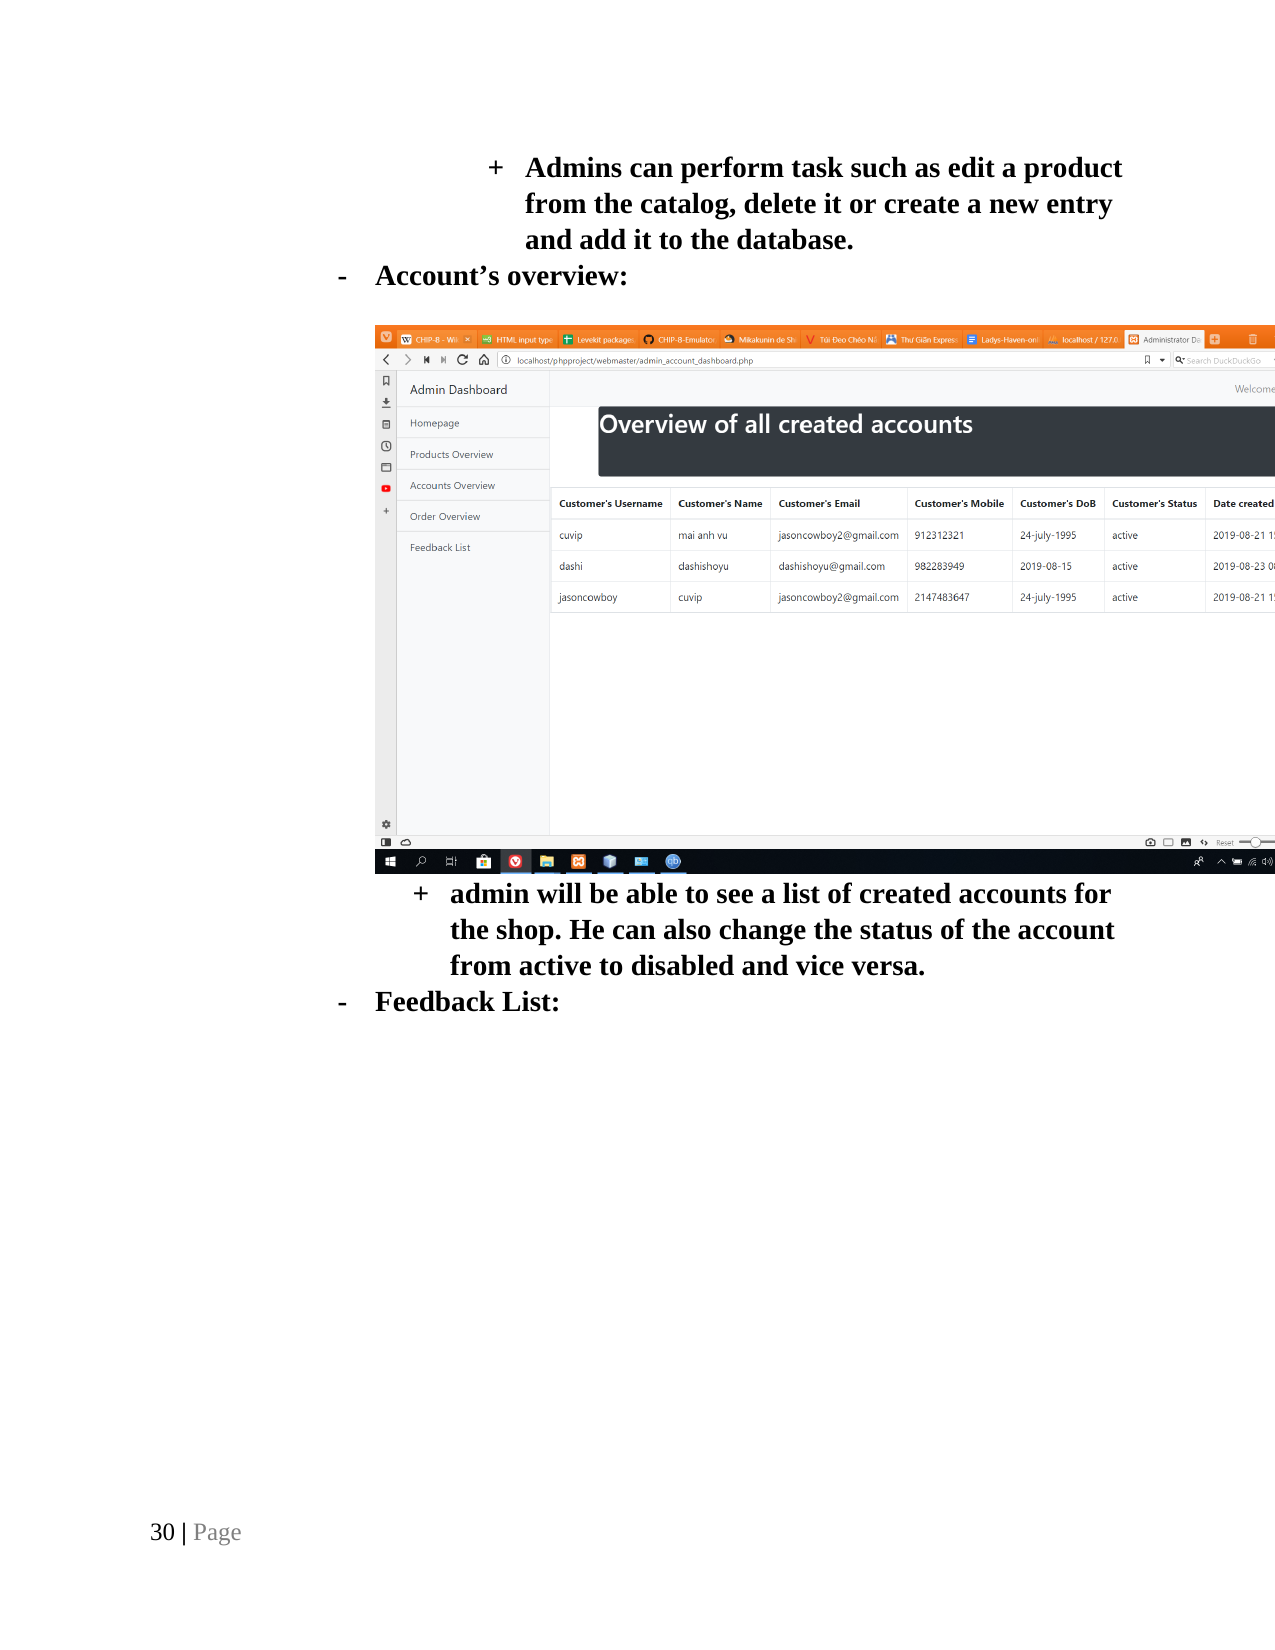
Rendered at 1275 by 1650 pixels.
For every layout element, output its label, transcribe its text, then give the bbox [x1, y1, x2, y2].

list admin will be able to see a list of created accounts for the shop. He can also change the status of the account from active to disabled and vice versa. [412, 876, 1125, 982]
picture [375, 325, 1275, 874]
list Account’s overview: [337, 258, 1125, 292]
list Feedback List: [337, 984, 1125, 1018]
list Admins can perform task such as edit a product from the catalog, delete it or create a new entry and add it to the database. [487, 150, 1125, 256]
